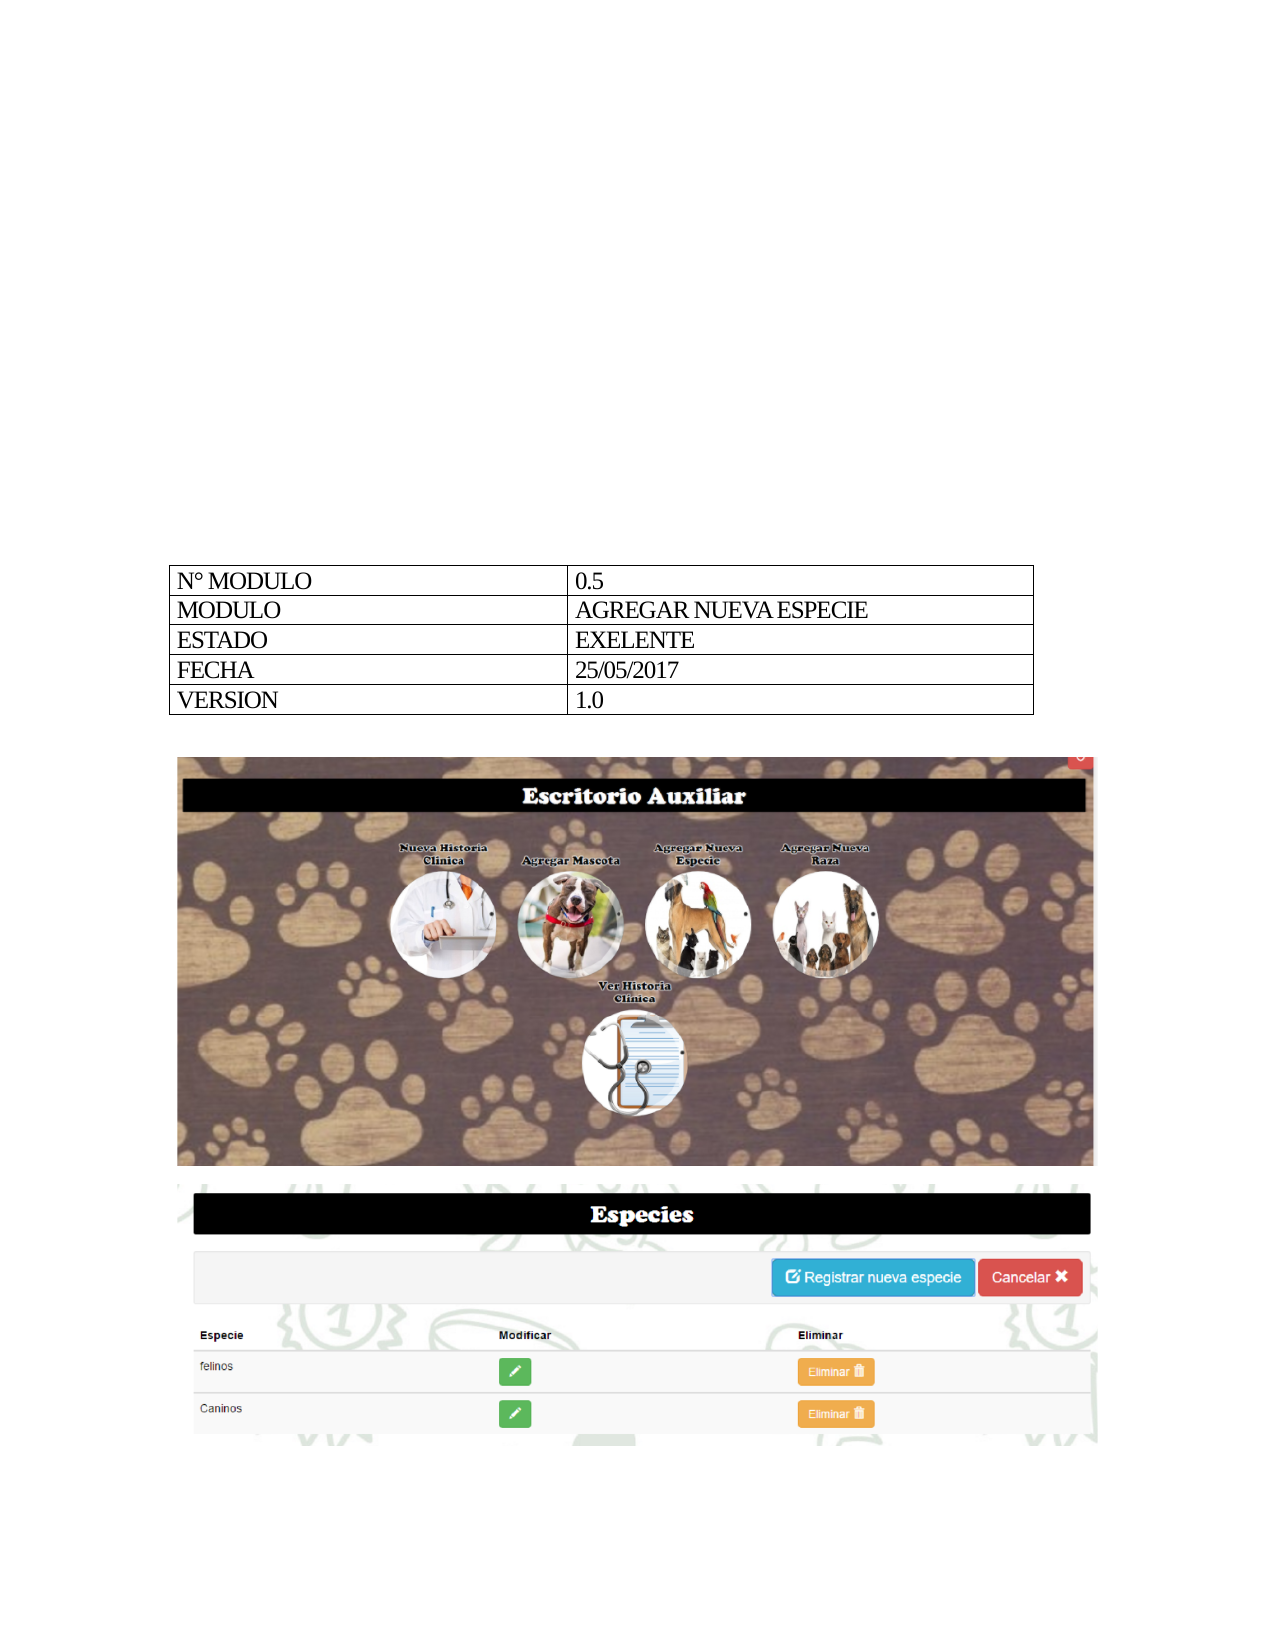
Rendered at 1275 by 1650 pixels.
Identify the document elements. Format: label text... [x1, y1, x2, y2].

picture [177, 1184, 1098, 1446]
table_cell VERSION [170, 685, 567, 714]
table_cell MODULO [170, 596, 567, 624]
table_cell 1.0 [568, 685, 1033, 714]
picture [177, 757, 1098, 1166]
table_cell ESTADO [170, 625, 567, 654]
table_cell EXELENTE [568, 625, 1033, 654]
table_cell 25/05/2017 [568, 655, 1033, 684]
table_header N° MODULO [170, 566, 567, 594]
table_cell AGREGAR NUEVA ESPECIE [568, 596, 1033, 624]
table_header 0.5 [568, 566, 1033, 594]
table_cell FECHA [170, 655, 567, 684]
